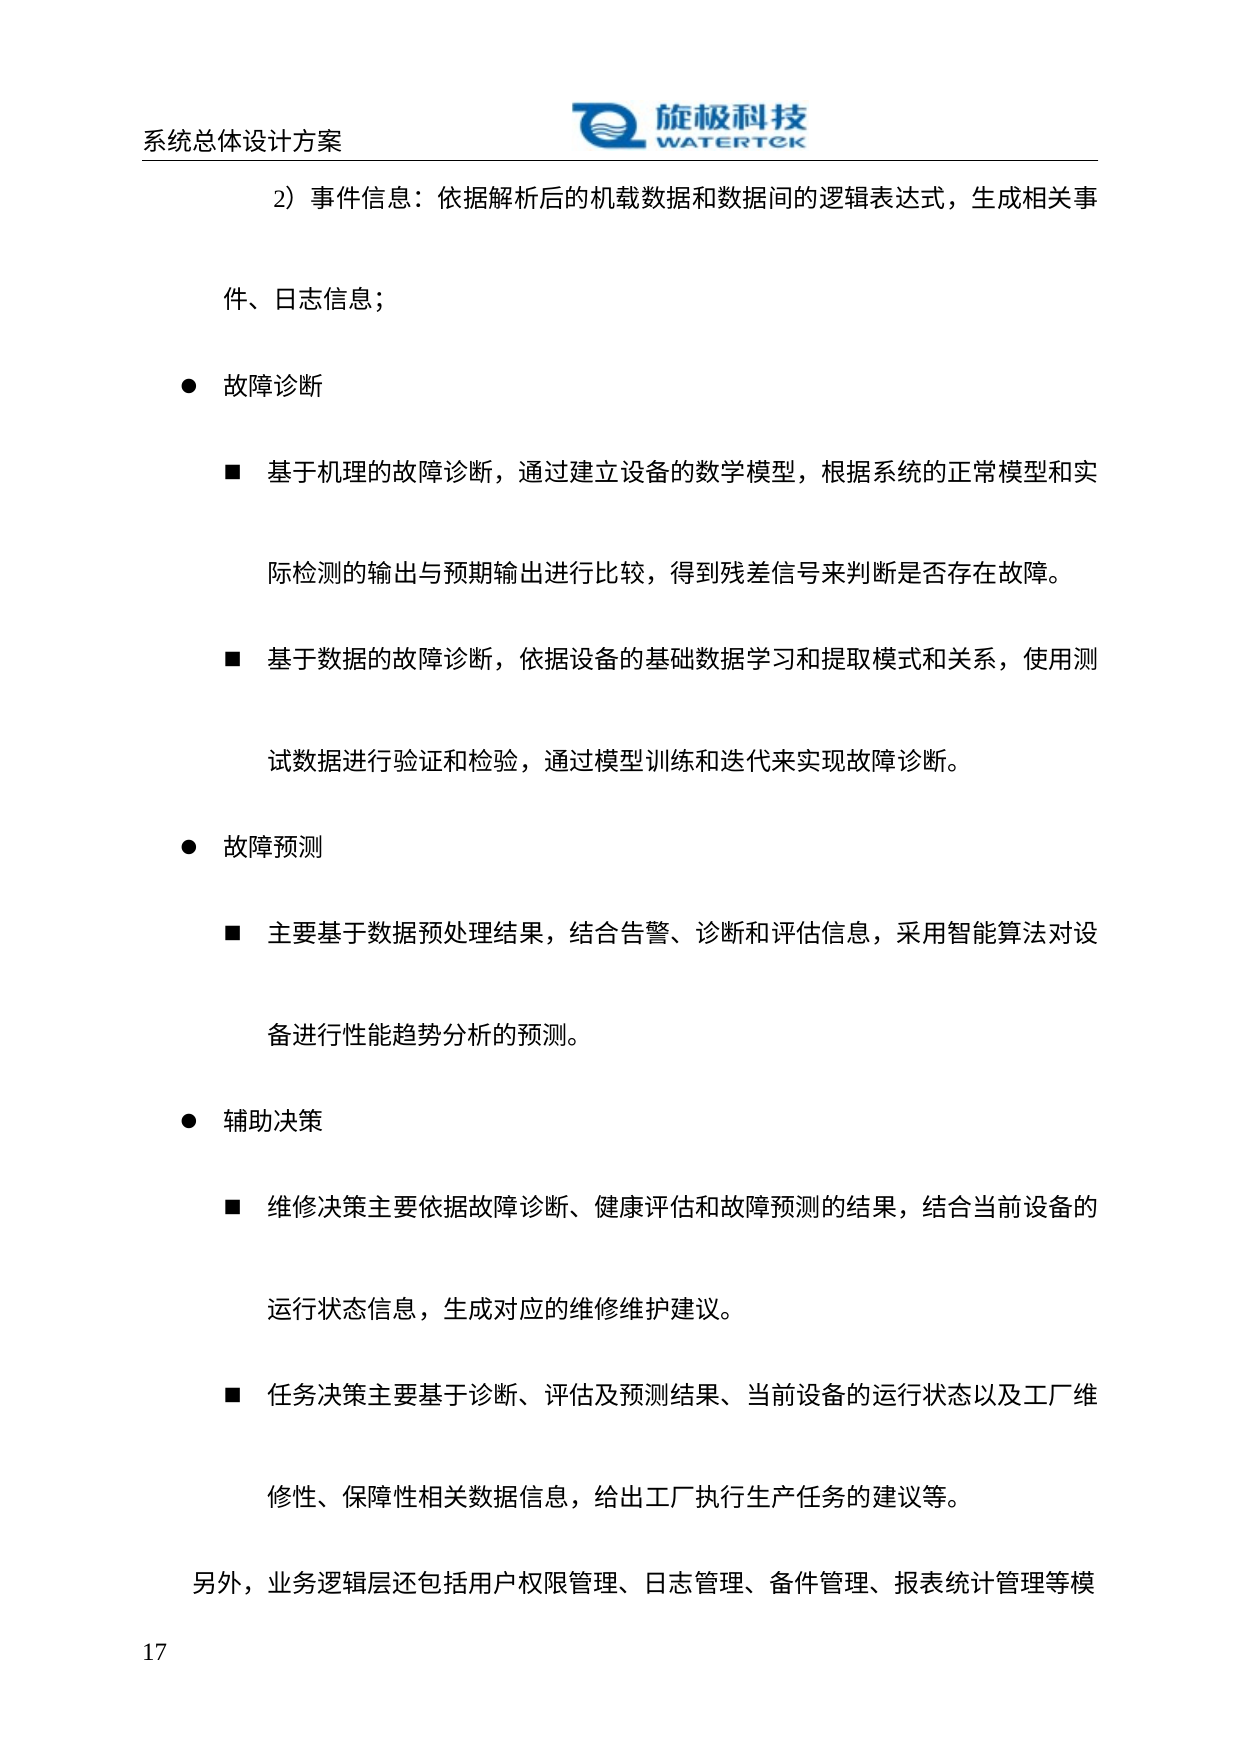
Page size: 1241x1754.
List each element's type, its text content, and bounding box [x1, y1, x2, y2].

list 事件信息：依据解析后的机载数据和数据间的逻辑表达式，生成相关事件、日志信息； [223, 162, 1098, 332]
list 主要基于数据预处理结果，结合告警、诊断和评估信息，采用智能算法对设备进行性能趋势分析的预测。 [223, 898, 1098, 1068]
list 辅助决策 [179, 1086, 1098, 1154]
list 基于机理的故障诊断，通过建立设备的数学模型，根据系统的正常模型和实际检测的输出与预期输出进行比较，得到残差信号来判断是否存在故障。 [223, 436, 1098, 606]
picture [571, 100, 810, 151]
list 基于数据的故障诊断，依据设备的基础数据学习和提取模式和关系，使用测试数据进行验证和检验，通过模型训练和迭代来实现故障诊断。 [223, 624, 1098, 794]
list 任务决策主要基于诊断、评估及预测结果、当前设备的运行状态以及工厂维修性、保障性相关数据信息，给出工厂执行生产任务的建议等。 [223, 1360, 1098, 1530]
list 故障预测 [179, 812, 1098, 880]
list 维修决策主要依据故障诊断、健康评估和故障预测的结果，结合当前设备的运行状态信息，生成对应的维修维护建议。 [223, 1172, 1098, 1342]
list 故障诊断 [179, 350, 1098, 418]
text 另外，业务逻辑层还包括用户权限管理、日志管理、备件管理、报表统计管理等模块来实现对整个工厂故障库、保障库、维修库等相关信息的构建、管理功能。用于支撑整个系统的信息化功能。 [142, 1548, 1098, 1616]
